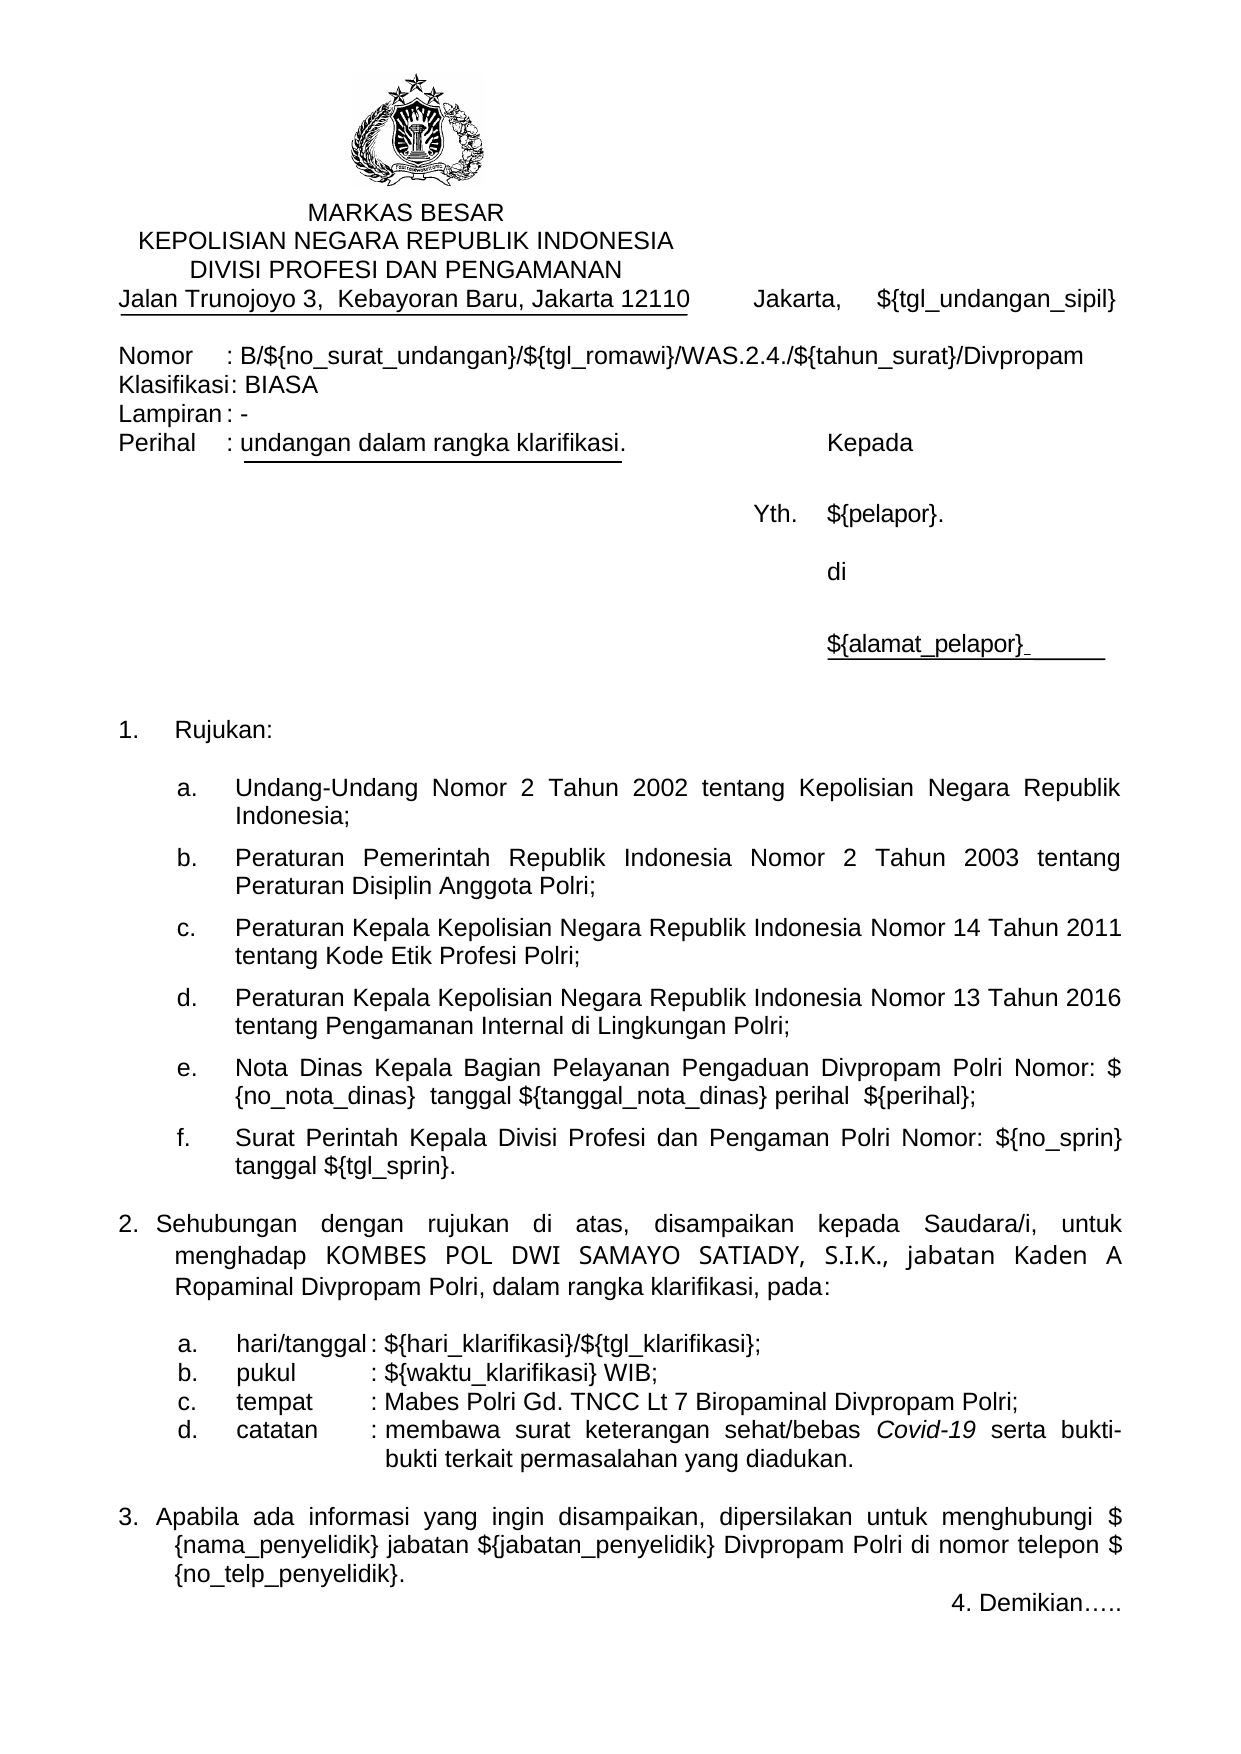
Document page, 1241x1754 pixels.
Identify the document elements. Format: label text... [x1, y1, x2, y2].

list Apabila ada informasi yang ingin disampaikan, dipersilakan untuk menghubungi ${nama_penyelidik} jabatan ${jabatan_penyelidik} Divpropam Polri di nomor telepon ${no_telp_penyelidik}. [118, 1502, 1122, 1588]
text d. catatan : membawa surat keterangan sehat/bebas Covid-19 serta bukti-bukti terkait permasalahan yang diadukan. [177, 1415, 1122, 1473]
list Peraturan Kepala Kepolisian Negara Republik Indonesia Nomor 13 Tahun 2016 tentang Pengamanan Internal di Lingkungan Polri; [177, 982, 1122, 1040]
list Surat Perintah Kepala Divisi Profesi dan Pengaman Polri Nomor: ${no_sprin} tanggal ${tgl_sprin}. [177, 1122, 1122, 1180]
text KEPOLISIAN NEGARA REPUBLIK INDONESIA [118, 226, 694, 255]
text Lampiran : - [118, 399, 1122, 427]
text c. tempat : Mabes Polri Gd. TNCC Lt 7 Biropaminal Divpropam Polri; [155, 1387, 1122, 1415]
text ${alamat_pelapor} [827, 629, 1122, 657]
text di [827, 557, 1122, 586]
text a. hari/tanggal : ${hari_klarifikasi}/${tgl_klarifikasi}; [155, 1329, 1122, 1358]
text Nomor : B/${no_surat_undangan}/${tgl_romawi}/WAS.2.4./${tahun_surat}/Divpropam [118, 341, 1122, 370]
text Yth. ${pelapor}. [118, 499, 1122, 528]
text 1. Rujukan: [118, 715, 1122, 744]
text b. pukul : ${waktu_klarifikasi} WIB; [155, 1358, 1122, 1387]
list Sehubungan dengan rujukan di atas, disampaikan kepada Saudara/i, untuk menghadap KOMBES POL DWI SAMAYO SATIADY, S.I.K., jabatan Kaden A Ropaminal Divpropam Polri, dalam rangka klarifikasi, pada: [118, 1209, 1122, 1300]
text MARKAS BESAR [118, 197, 694, 226]
list Nota Dinas Kepala Bagian Pelayanan Pengaduan Divpropam Polri Nomor: ${no_nota_dinas} tanggal ${tanggal_nota_dinas} perihal ${perihal}; [177, 1052, 1122, 1110]
text Klasifikasi : BIASA [118, 370, 1122, 399]
text Perihal : undangan dalam rangka klarifikasi. Kepada [118, 427, 1122, 456]
list Peraturan Kepala Kepolisian Negara Republik Indonesia Nomor 14 Tahun 2011 tentang Kode Etik Profesi Polri; [177, 912, 1122, 970]
text 4. Demikian….. [156, 1588, 1122, 1617]
list Undang-Undang Nomor 2 Tahun 2002 tentang Kepolisian Negara Republik Indonesia; [177, 772, 1122, 830]
text Jalan Trunojoyo 3, Kebayoran Baru, Jakarta 12110 Jakarta, ${tgl_undangan_sipil} [118, 284, 1122, 312]
list Peraturan Pemerintah Republik Indonesia Nomor 2 Tahun 2003 tentang Peraturan Disiplin Anggota Polri; [177, 842, 1122, 900]
text DIVISI PROFESI DAN PENGAMANAN [118, 255, 694, 284]
